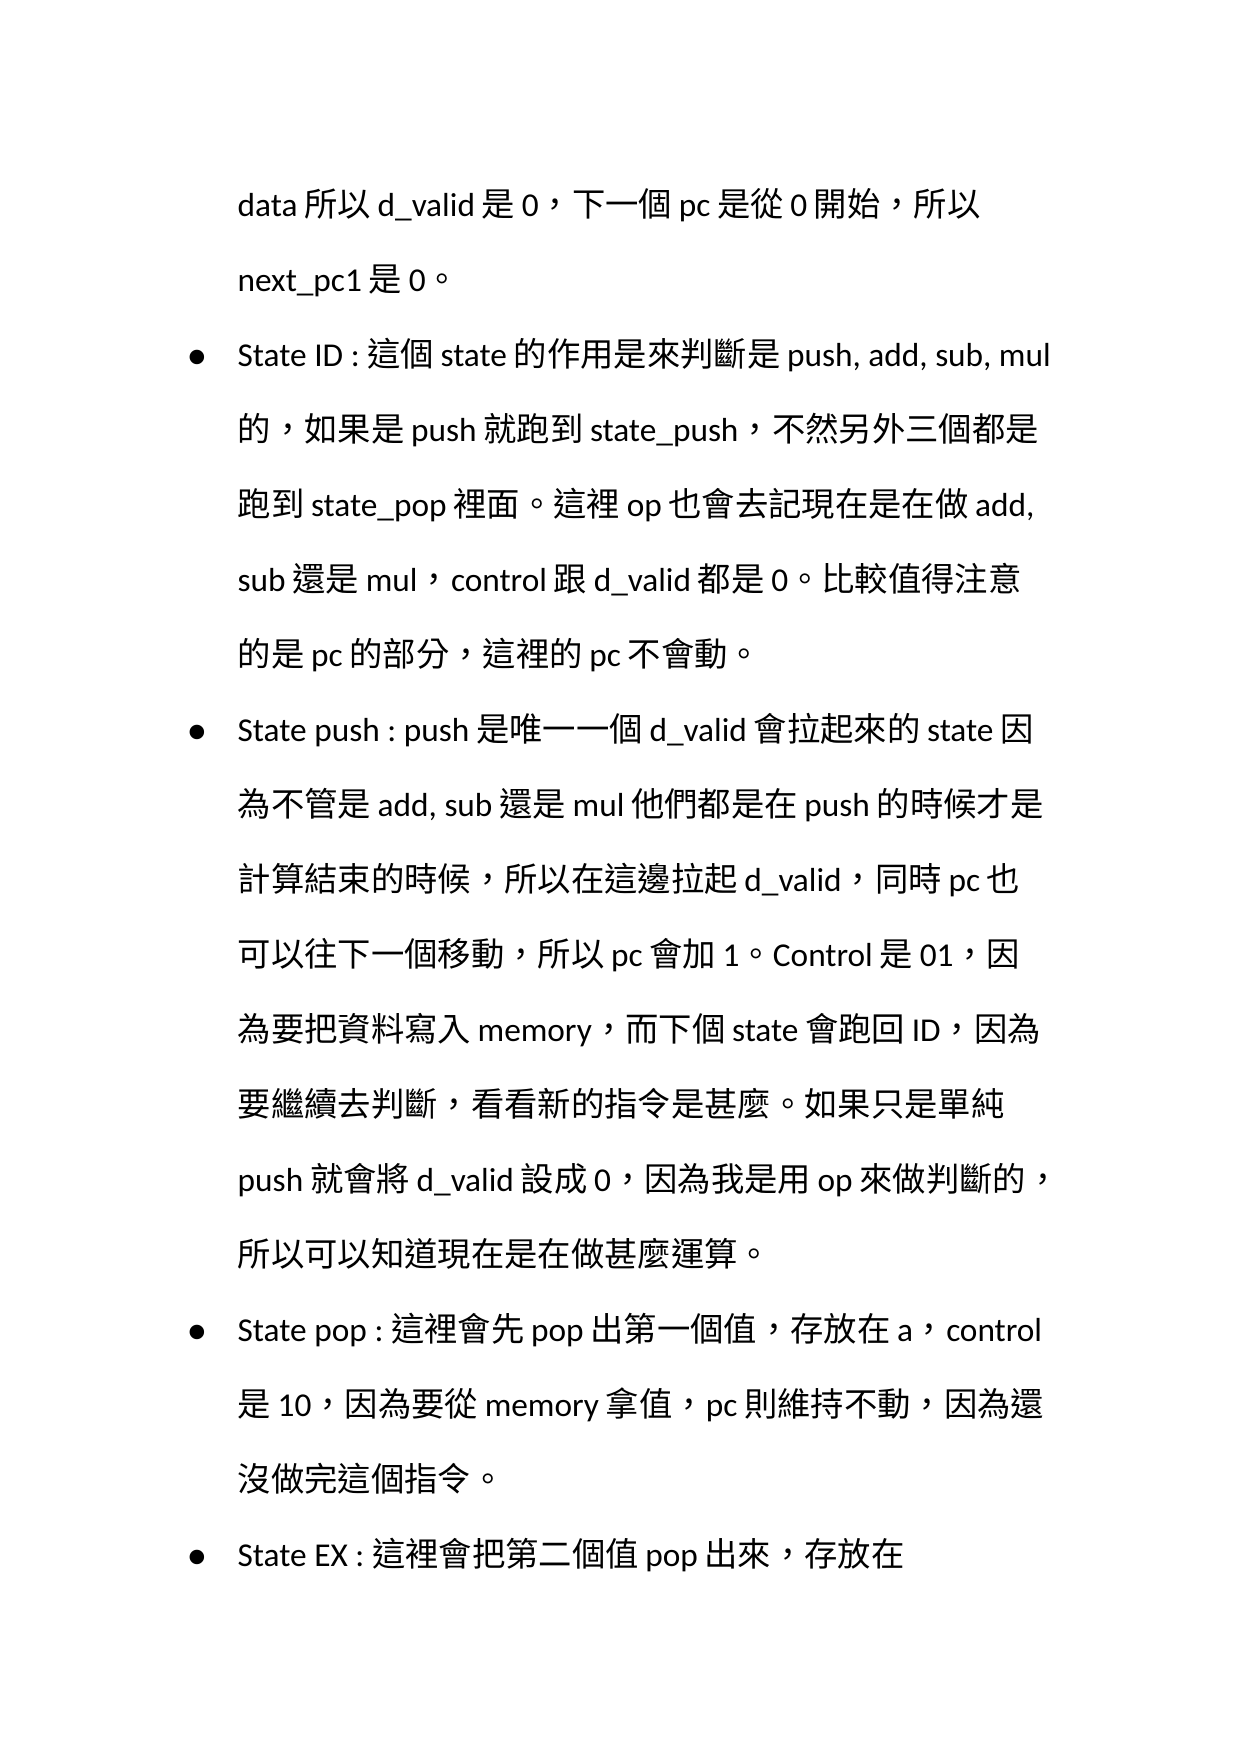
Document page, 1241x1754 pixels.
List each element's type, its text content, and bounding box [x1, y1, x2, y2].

list State pop : 這裡會先pop出第一個值，存放在a，control是10，因為要從memory拿值，pc則維持不動，因為還沒做完這個指令。 [187, 1289, 1053, 1514]
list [187, 1514, 1053, 1589]
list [187, 164, 1053, 314]
list State push : push是唯一一個d_valid會拉起來的state因為不管是add, sub還是mul他們都是在push的時候才是計算結束的時候，所以在這邊拉起d_valid，同時pc也可以往下一個移動，所以pc會加1。Control是01，因為要把資料寫入memory，而下個state會跑回ID，因為要繼續去判斷，看看新的指令是甚麼。如果只是單純push就會將d_valid設成0，因為我是用op來做判斷的，所以可以知道現在是在做甚麼運算。 [187, 689, 1053, 1289]
list State ID : 這個state的作用是來判斷是push, add, sub, mul的，如果是push就跑到state_push，不然另外三個都是跑到state_pop裡面。這裡op也會去記現在是在做add, sub還是mul，control跟d_valid都是0。比較值得注意的是pc的部分，這裡的pc不會動。 [187, 314, 1053, 689]
